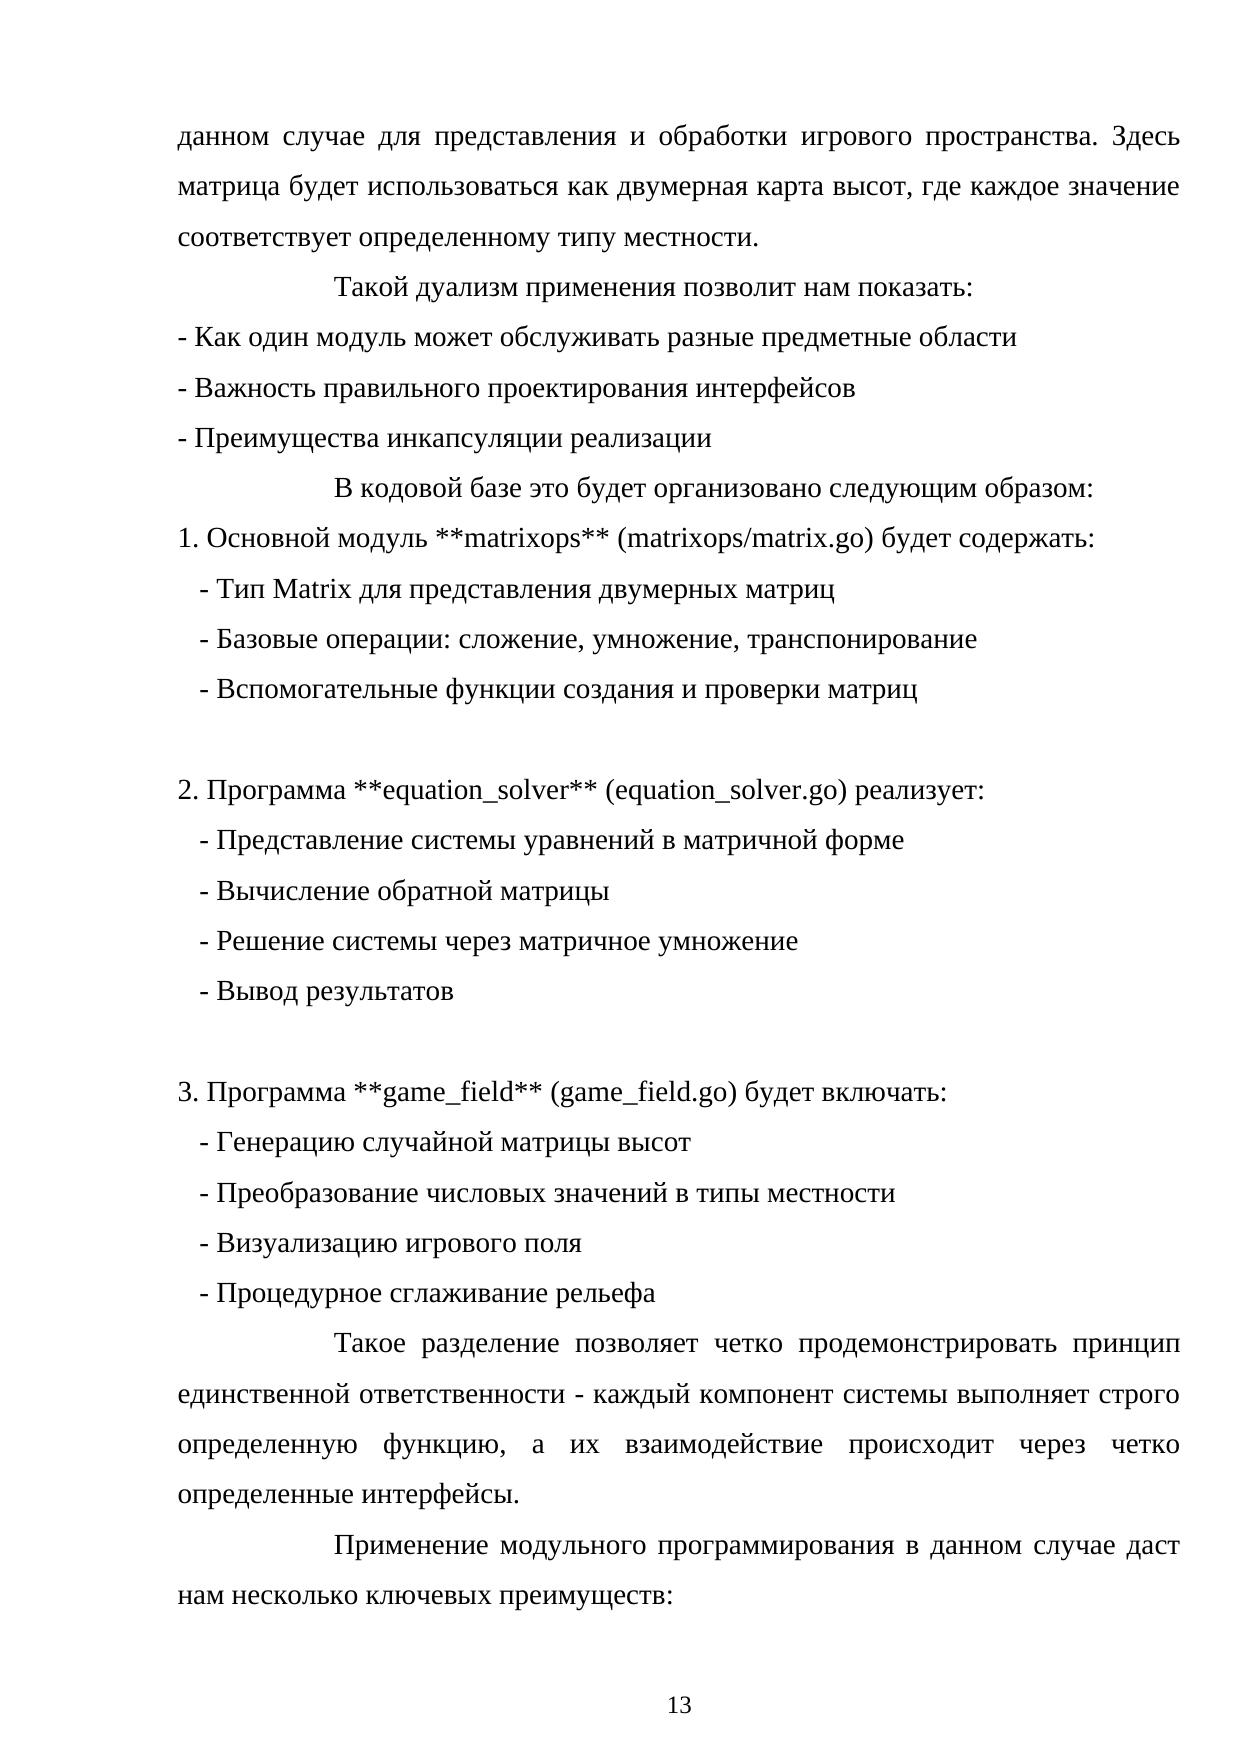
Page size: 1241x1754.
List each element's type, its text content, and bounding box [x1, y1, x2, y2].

text - Решение системы через матричное умножение [177, 923, 1181, 957]
text 3. Программа **game_field** (game_field.go) будет включать: [177, 1074, 1181, 1108]
text 2. Программа **equation_solver** (equation_solver.go) реализует: [177, 772, 1181, 806]
text - Преобразование числовых значений в типы местности [177, 1175, 1181, 1208]
text - Тип Matrix для представления двумерных матриц [177, 571, 1181, 604]
text - Вспомогательные функции создания и проверки матриц [177, 672, 1181, 705]
text Такое разделение позволяет четко продемонстрировать принцип единственной ответственности - каждый компонент системы выполняет строго определенную функцию, а их взаимодействие происходит через четко определенные интерфейсы. [177, 1326, 1181, 1510]
text - Вывод результатов [177, 973, 1181, 1007]
text - Преимущества инкапсуляции реализации [177, 420, 1181, 453]
text Применение модульного программирования в данном случае даст нам несколько ключевых преимуществ: [177, 1527, 1181, 1611]
text - Как один модуль может обслуживать разные предметные области [177, 319, 1181, 353]
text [177, 118, 1181, 252]
text - Визуализацию игрового поля [177, 1225, 1181, 1258]
text Такой дуализм применения позволит нам показать: [177, 269, 1181, 303]
text - Процедурное сглаживание рельефа [177, 1275, 1181, 1309]
text - Важность правильного проектирования интерфейсов [177, 370, 1181, 403]
text - Представление системы уравнений в матричной форме [177, 822, 1181, 856]
text 1. Основной модуль **matrixops** (matrixops/matrix.go) будет содержать: [177, 521, 1181, 554]
text - Вычисление обратной матрицы [177, 873, 1181, 906]
text - Базовые операции: сложение, умножение, транспонирование [177, 621, 1181, 655]
text В кодовой базе это будет организовано следующим образом: [177, 470, 1181, 504]
text - Генерацию случайной матрицы высот [177, 1124, 1181, 1158]
